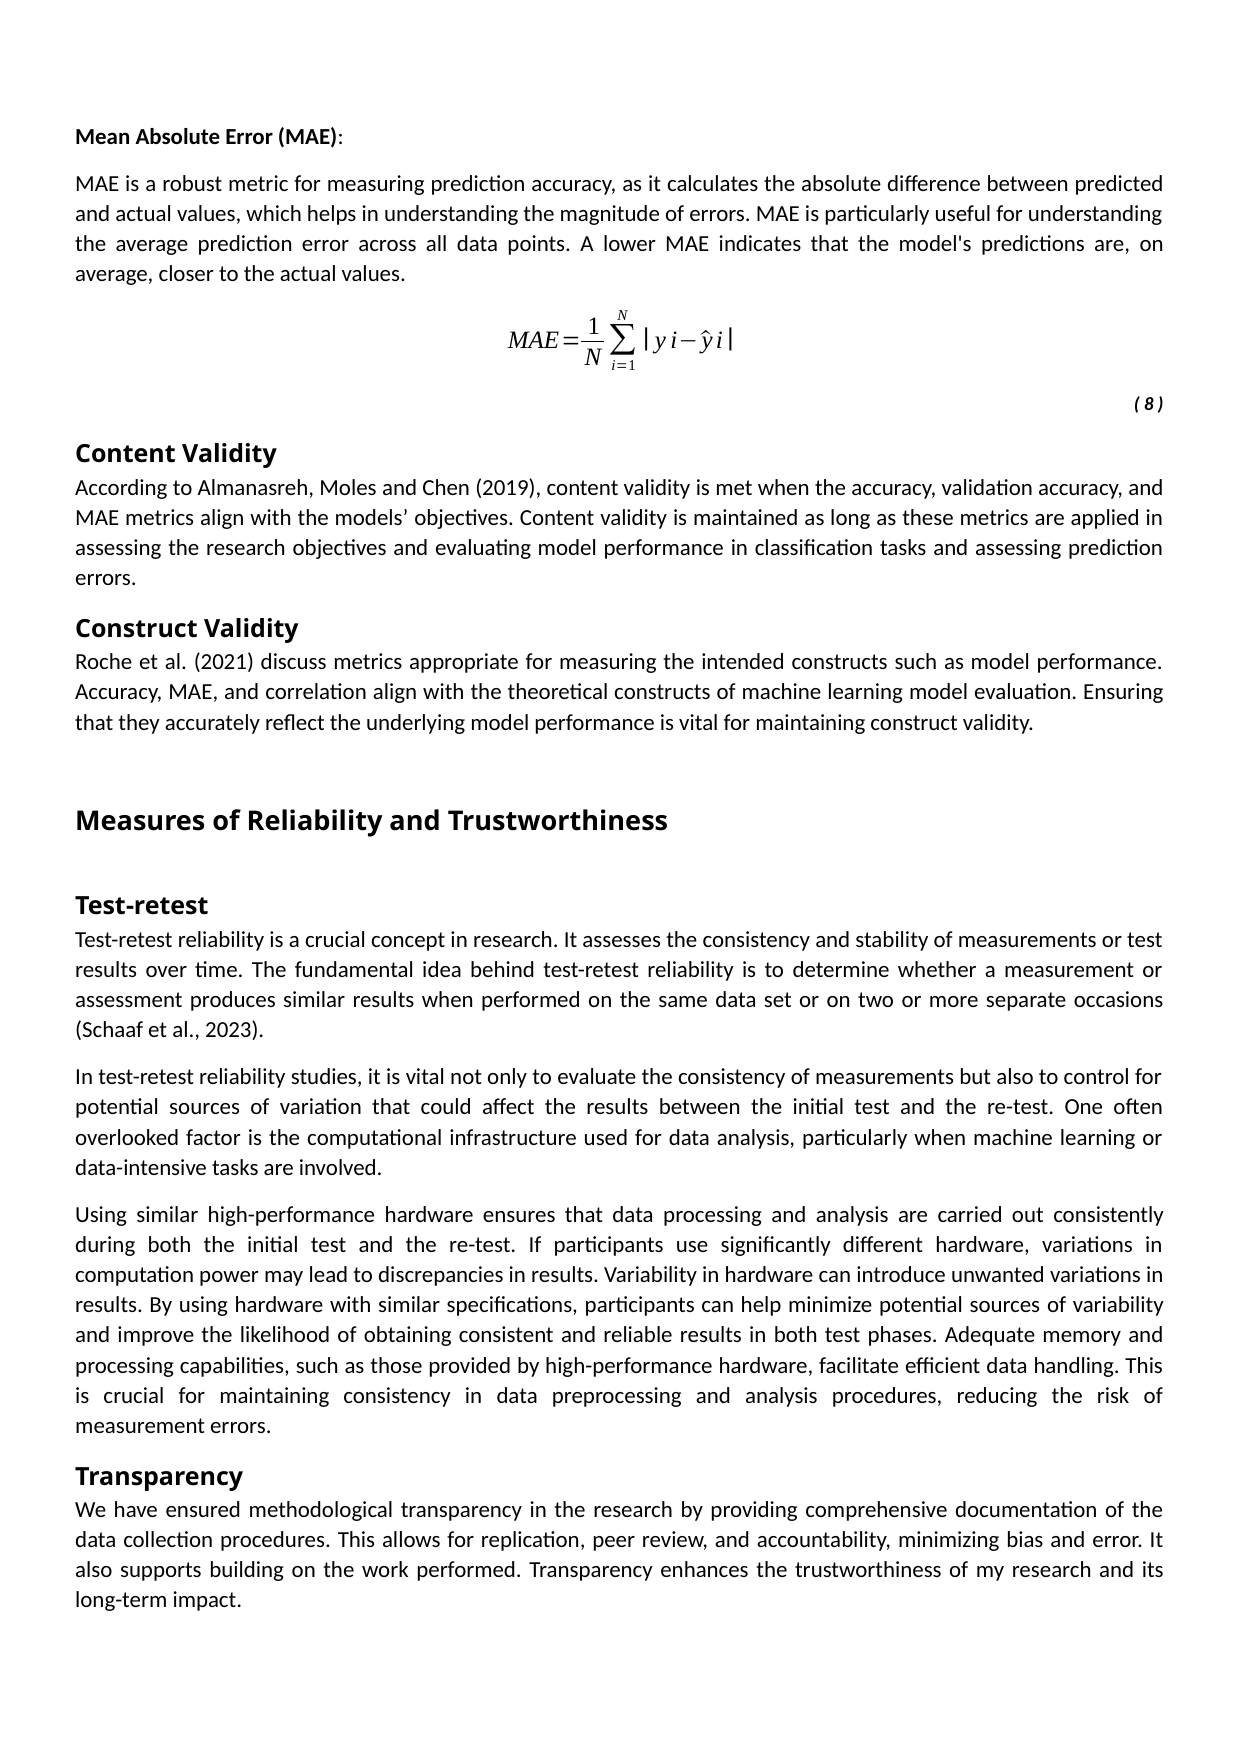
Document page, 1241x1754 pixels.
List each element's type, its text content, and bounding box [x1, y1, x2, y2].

subtitle Construct Validity [75, 610, 1165, 644]
subtitle Test-retest [75, 888, 1165, 922]
text Using similar high-performance hardware ensures that data processing and analysis are carried out consistently during both the initial test and the re-test. If participants use significantly different hardware, variations in computation power may lead to discrepancies in results. Variability in hardware can introduce unwanted variations in results. By using hardware with similar specifications, participants can help minimize potential sources of variability and improve the likelihood of obtaining consistent and reliable results in both test phases. Adequate memory and processing capabilities, such as those provided by high-performance hardware, facilitate efficient data handling. This is crucial for maintaining consistency in data preprocessing and analysis procedures, reducing the risk of measurement errors. [75, 1200, 1165, 1439]
text We have ensured methodological transparency in the research by providing comprehensive documentation of the data collection procedures. This allows for replication, peer review, and accountability, minimizing bias and error. It also supports building on the work performed. Transparency enhances the trustworthiness of my research and its long-term impact. [75, 1495, 1165, 1613]
subtitle Transparency [75, 1458, 1165, 1492]
subtitle Content Validity [75, 436, 1165, 470]
subtitle Measures of Reliability and Trustworthiness [75, 801, 1165, 838]
text In test-retest reliability studies, it is vital not only to evaluate the consistency of measurements but also to control for potential sources of variation that could affect the results between the initial test and the re-test. One often overlooked factor is the computational infrastructure used for data analysis, particularly when machine learning or data-intensive tasks are involved. [75, 1062, 1165, 1181]
text ( 8 ) [75, 392, 1165, 415]
text Test-retest reliability is a crucial concept in research. It assesses the consistency and stability of measurements or test results over time. The fundamental idea behind test-retest reliability is to determine whether a measurement or assessment produces similar results when performed on the same data set or on two or more separate occasions (Schaaf et al., 2023). [75, 925, 1165, 1043]
text According to Almanasreh, Moles and Chen (2019), content validity is met when the accuracy, validation accuracy, and MAE metrics align with the models’ objectives. Content validity is maintained as long as these metrics are applied in assessing the research objectives and evaluating model performance in classification tasks and assessing prediction errors. [75, 473, 1165, 592]
text Roche et al. (2021) discuss metrics appropriate for measuring the intended constructs such as model performance. Accuracy, MAE, and correlation align with the theoretical constructs of machine learning model evaluation. Ensuring that they accurately reflect the underlying model performance is vital for maintaining construct validity. [75, 647, 1165, 736]
text MAE is a robust metric for measuring prediction accuracy, as it calculates the absolute difference between predicted and actual values, which helps in understanding the magnitude of errors. MAE is particularly useful for understanding the average prediction error across all data points. A lower MAE indicates that the model's predictions are, on average, closer to the actual values. [75, 169, 1165, 287]
text Mean Absolute Error (MAE): [75, 122, 1165, 150]
